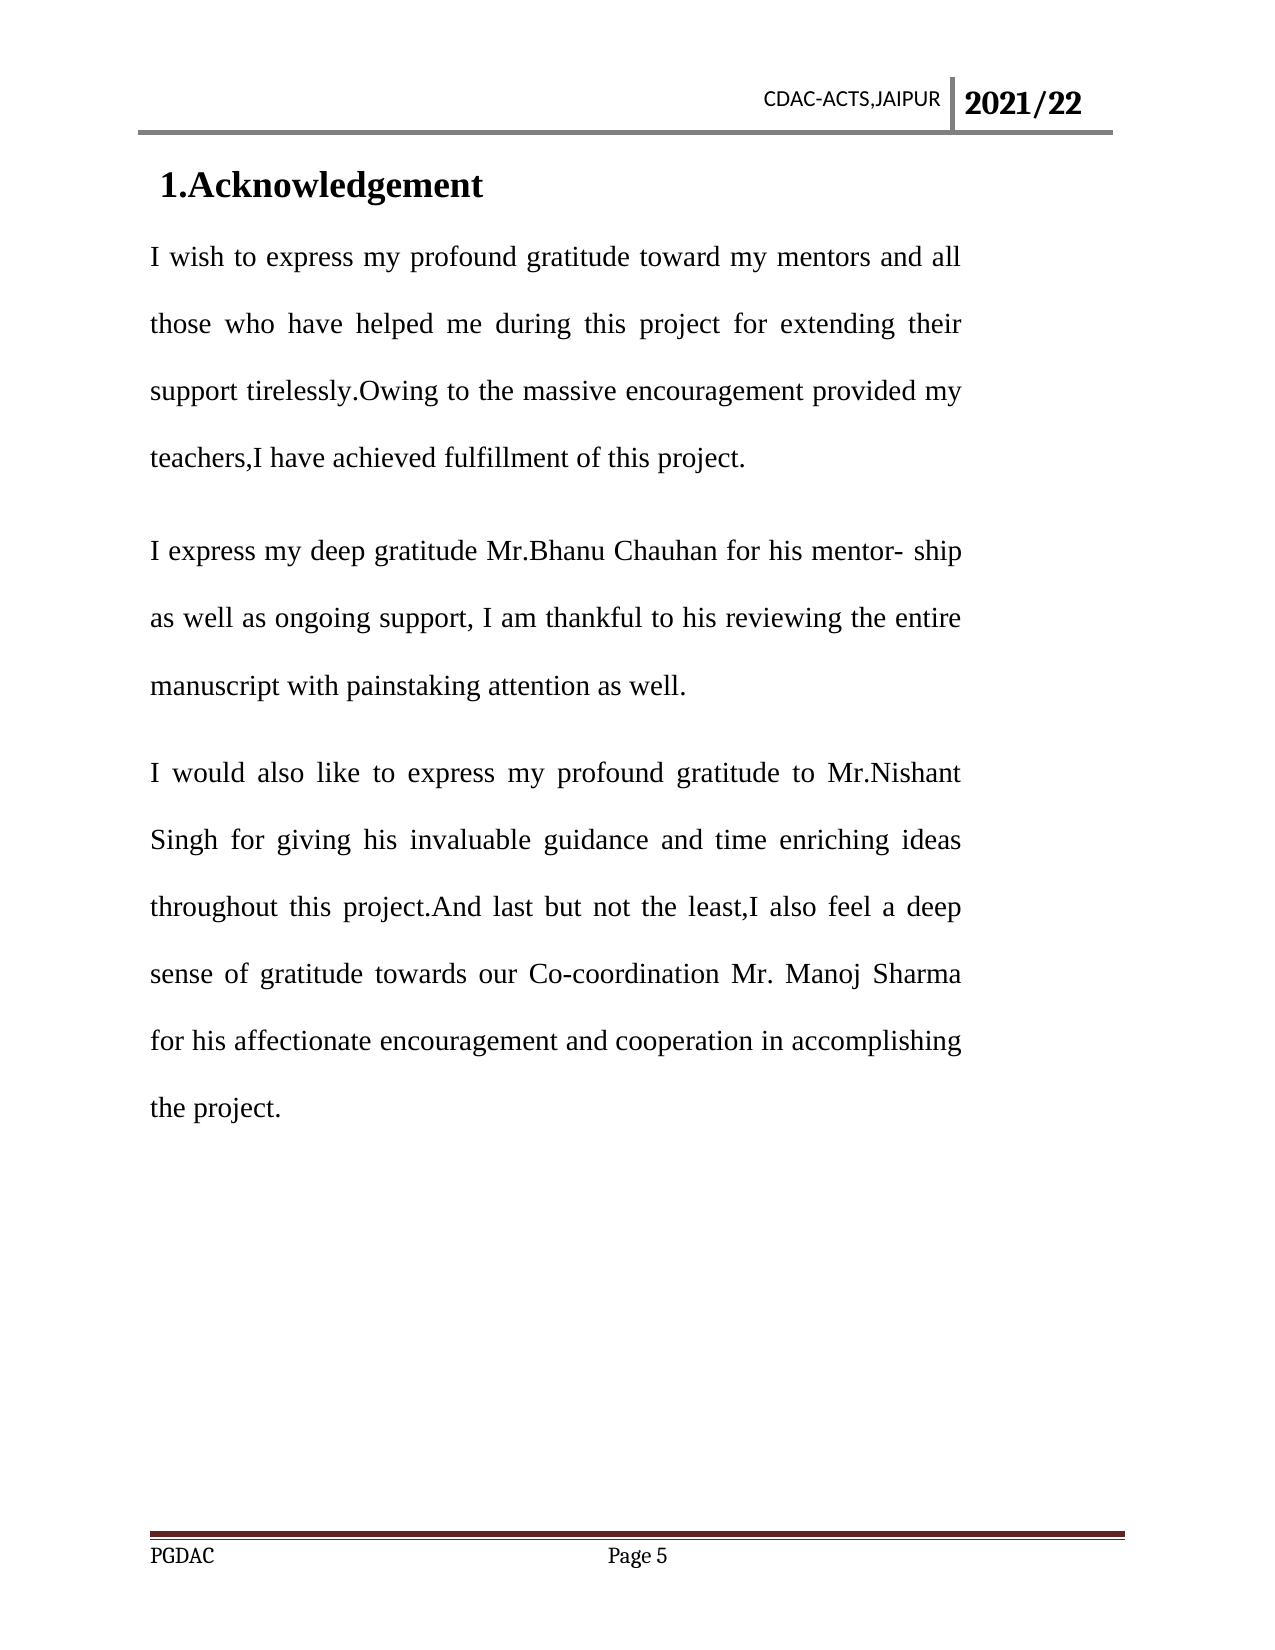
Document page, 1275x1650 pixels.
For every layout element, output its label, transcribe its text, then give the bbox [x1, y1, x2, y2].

text I wish to express my profound gratitude toward my mentors and all those who have helped me during this project for extending their support tirelessly.Owing to the massive encouragement provided my teachers,I have achieved fulfillment of this project. [150, 239, 962, 473]
text I express my deep gratitude Mr.Bhanu Chauhan for his mentor- ship as well as ongoing support, I am thankful to his reviewing the entire manuscript with painstaking attention as well. [150, 533, 962, 701]
text 1.Acknowledgement [150, 163, 1125, 206]
text I would also like to express my profound gratitude to Mr.Nishant Singh for giving his invaluable guidance and time enriching ideas throughout this project.And last but not the least,I also feel a deep sense of gratitude towards our Co-coordination Mr. Manoj Sharma for his affectionate encouragement and cooperation in accomplishing the project. [150, 755, 962, 1124]
